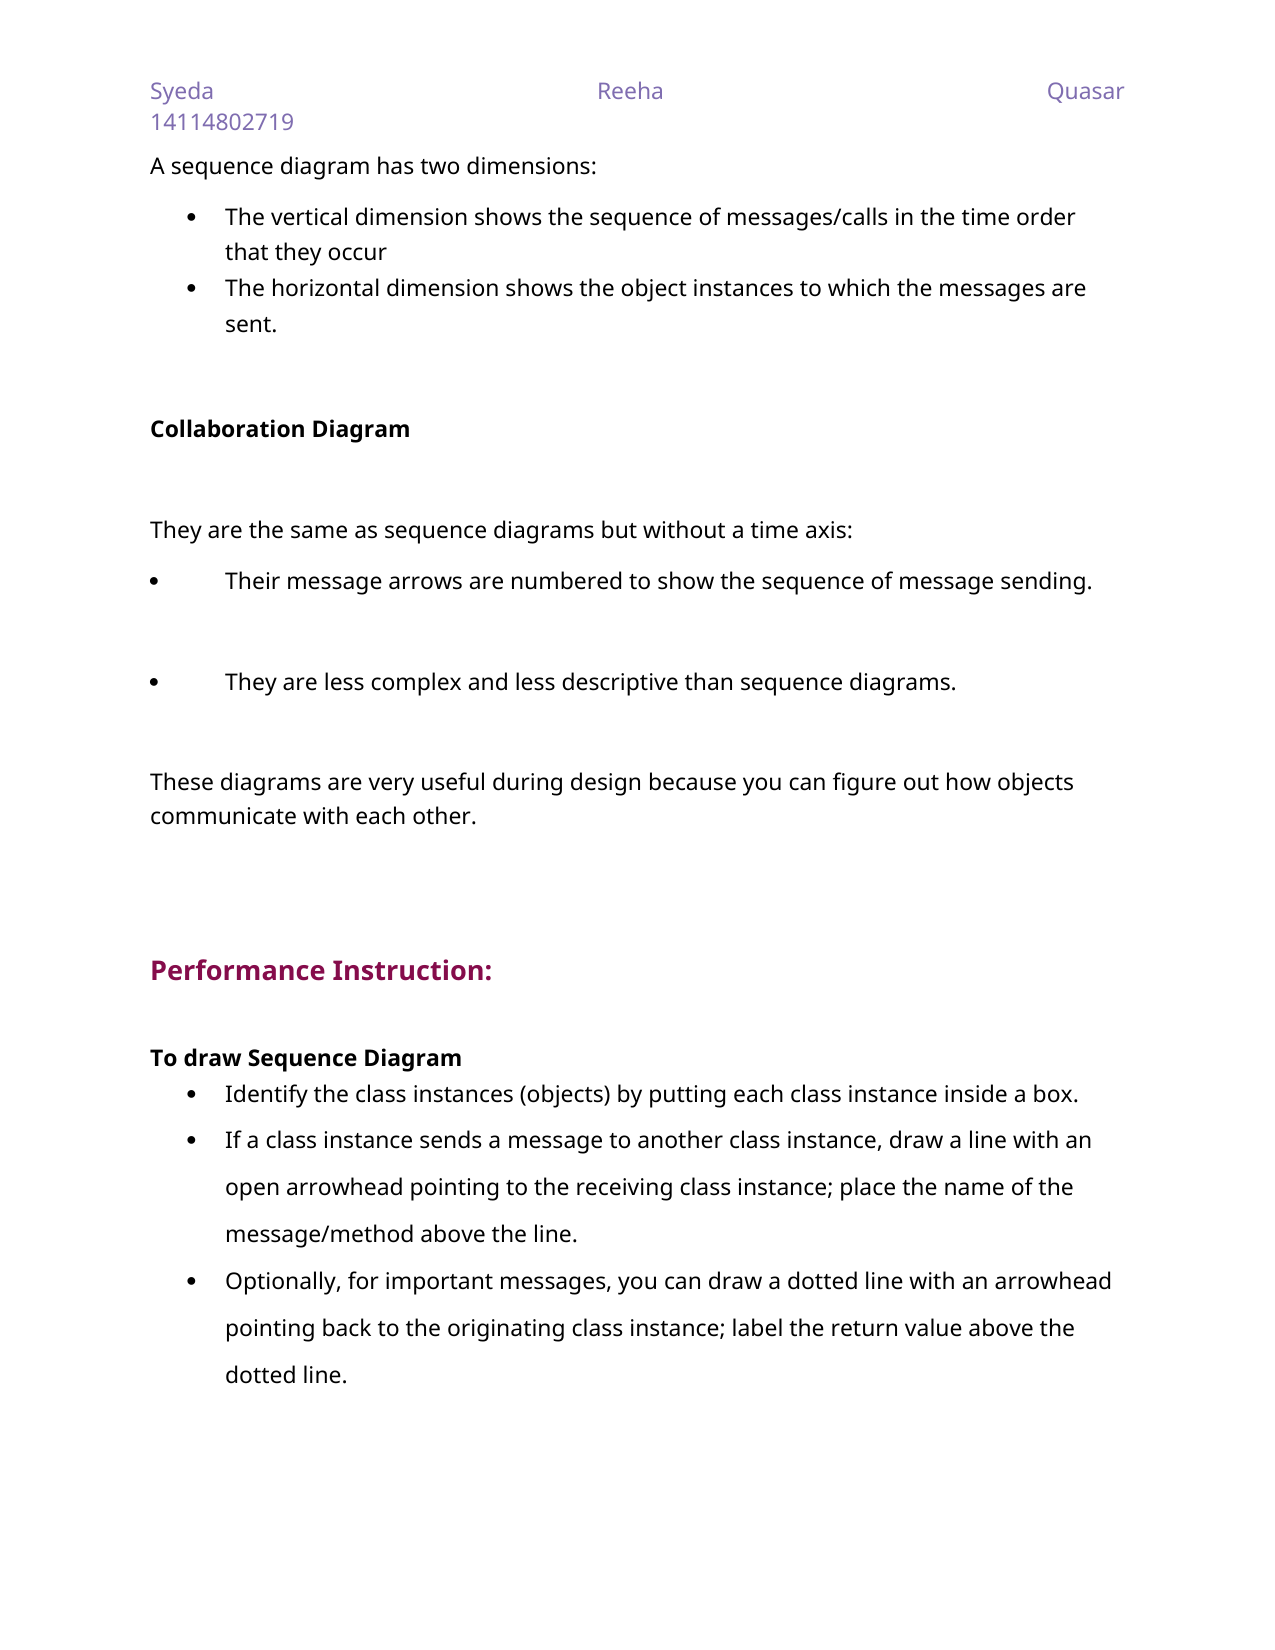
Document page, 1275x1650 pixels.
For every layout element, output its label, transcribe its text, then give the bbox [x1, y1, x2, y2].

list They are less complex and less descriptive than sequence diagrams. [150, 666, 1125, 697]
list The vertical dimension shows the sequence of messages/calls in the time order that they occur [187, 200, 1125, 268]
subtitle Performance Instruction: [150, 951, 1125, 988]
list Identify the class instances (objects) by putting each class instance inside a box. [187, 1077, 1125, 1109]
text These diagrams are very useful during design because you can figure out how objects communicate with each other. [150, 766, 1125, 831]
list The horizontal dimension shows the object instances to which the messages are sent. [187, 272, 1125, 339]
text To draw Sequence Diagram [150, 1042, 1125, 1073]
text Collaboration Diagram [150, 413, 1125, 445]
text They are the same as sequence diagrams but without a time axis: [150, 514, 1125, 546]
text A sequence diagram has two dimensions: [150, 150, 1125, 181]
list If a class instance sends a message to another class instance, draw a line with an open arrowhead pointing to the receiving class instance; place the name of the message/method above the line. [187, 1124, 1125, 1249]
list Optionally, for important messages, you can draw a dotted line with an arrowhead pointing back to the originating class instance; label the return value above the dotted line. [187, 1265, 1125, 1390]
list Their message arrows are numbered to show the sequence of message sending. [150, 565, 1125, 596]
